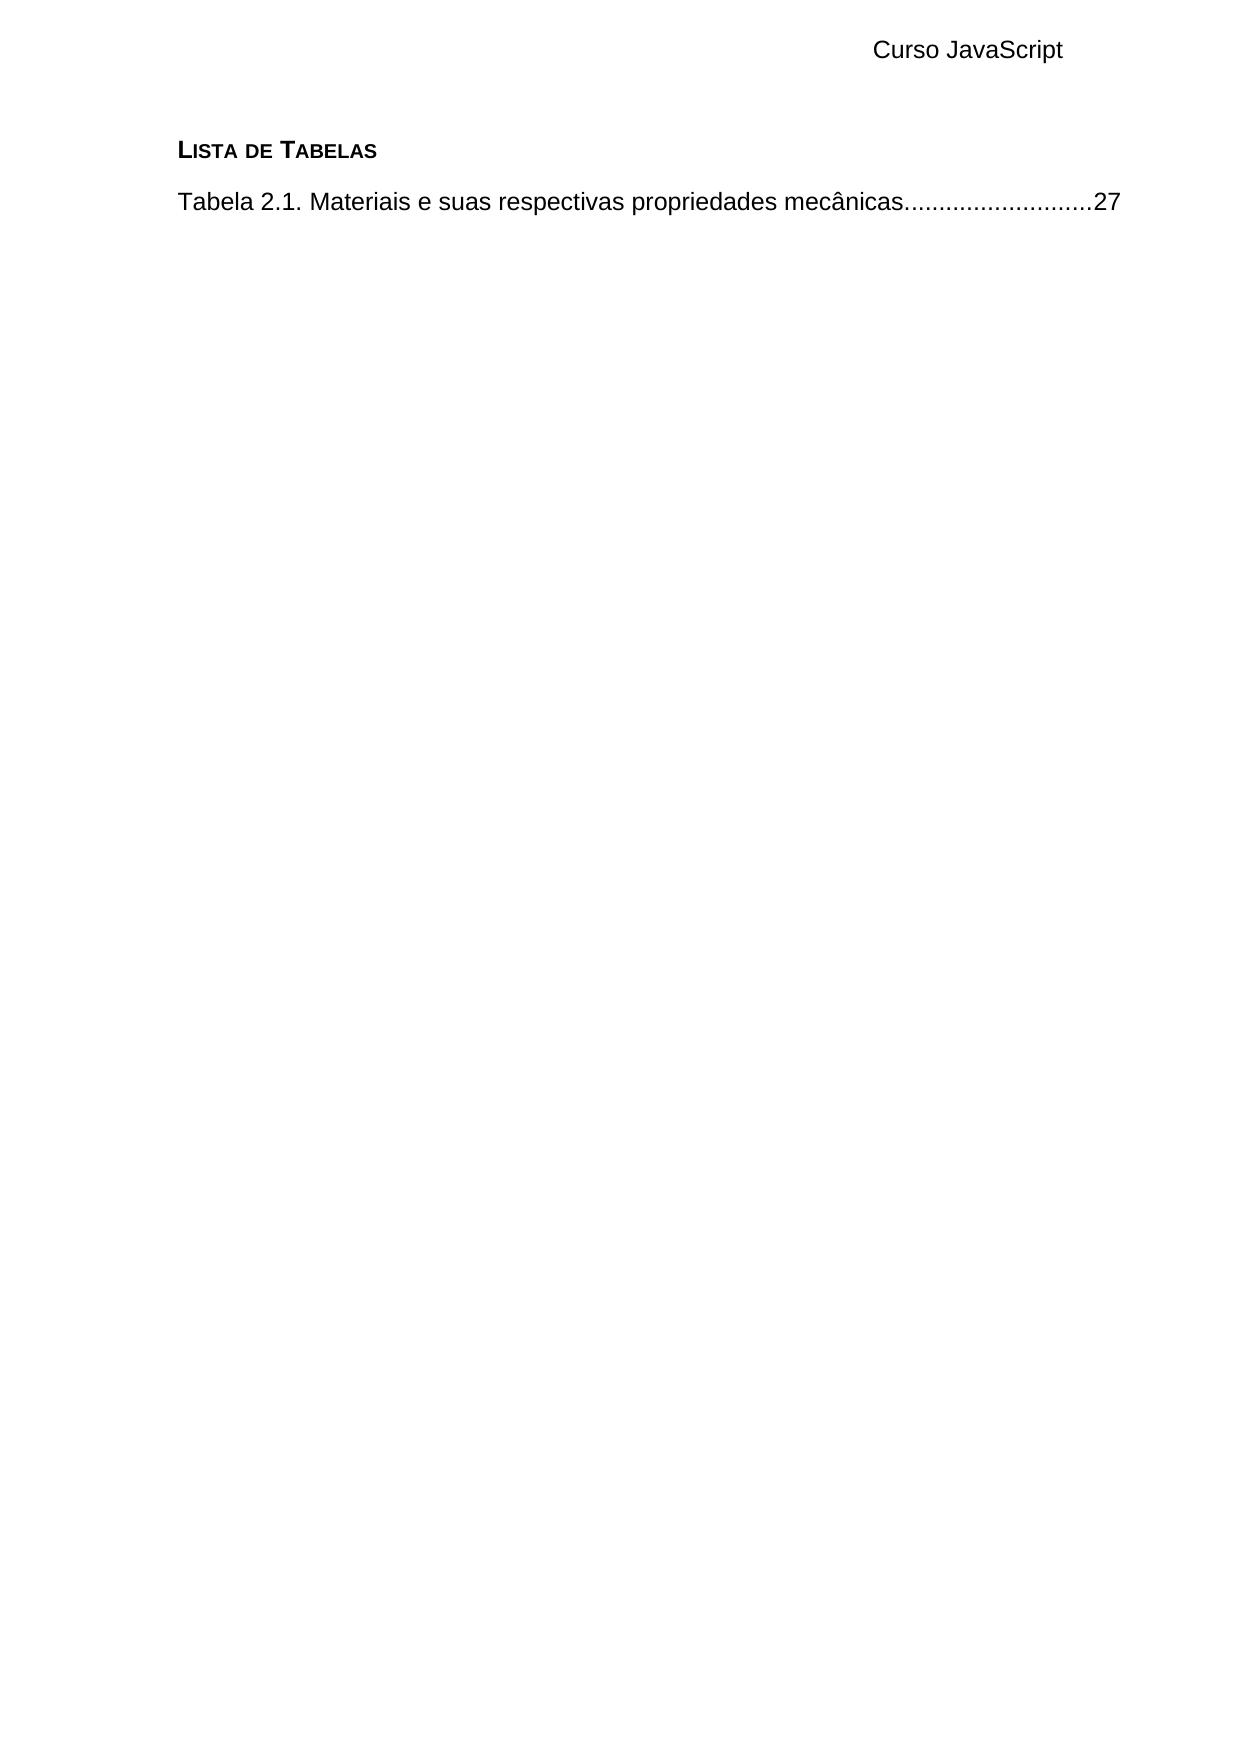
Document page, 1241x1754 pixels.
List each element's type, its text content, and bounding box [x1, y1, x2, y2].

text Tabela 2.1. Materiais e suas respectivas propriedades mecânicas. 27 [177, 187, 1122, 216]
text Lista de Tabelas [177, 135, 1122, 164]
